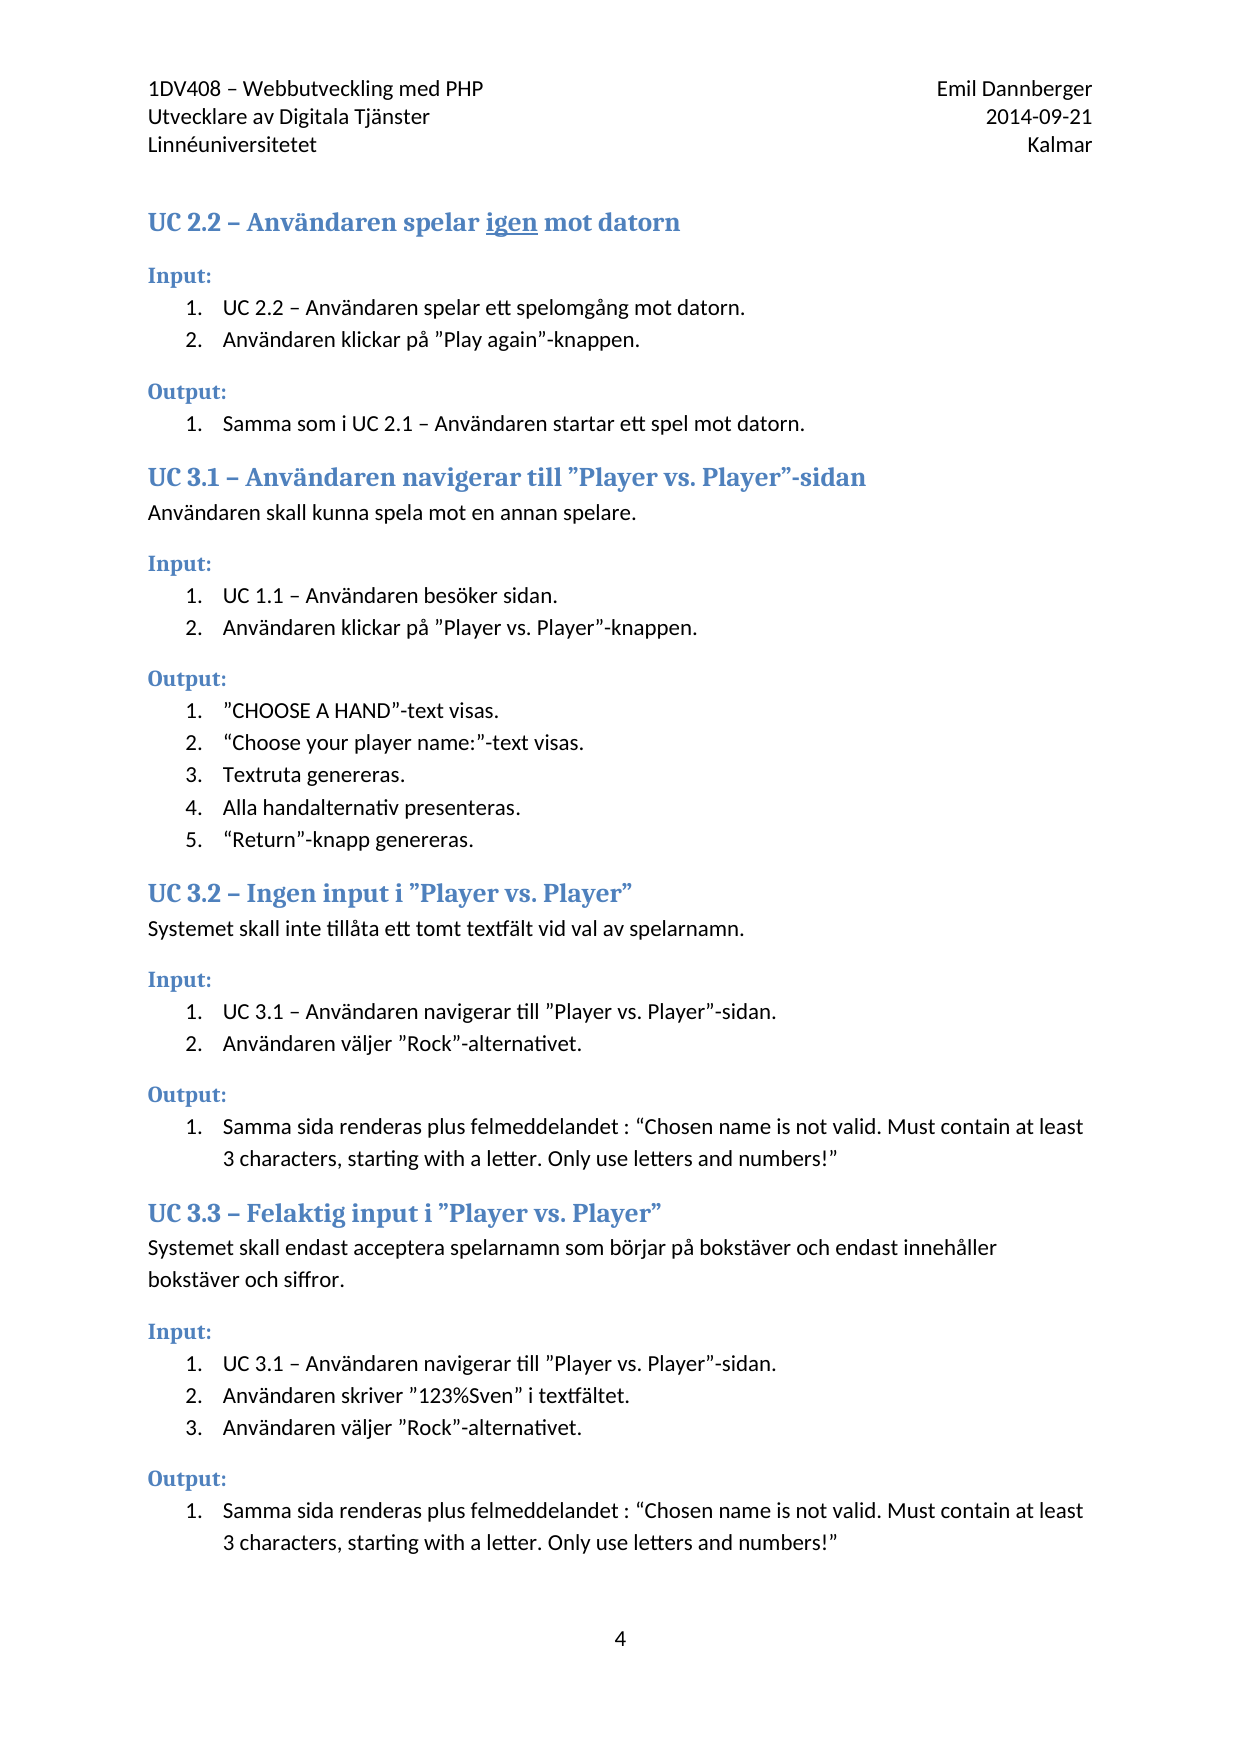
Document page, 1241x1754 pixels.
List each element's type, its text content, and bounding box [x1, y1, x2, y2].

subtitle Output: [148, 666, 1093, 692]
list Användaren klickar på ”Play again”-knappen. [185, 326, 1093, 354]
subtitle UC 3.1 – Användaren navigerar till ”Player vs. Player”-sidan [148, 462, 1093, 493]
subtitle Input: [148, 967, 1093, 993]
list Användaren väljer ”Rock”-alternativet. [185, 1413, 1093, 1441]
subtitle Output: [148, 379, 1093, 405]
subtitle UC 2.2 – Användaren spelar igen mot datorn [148, 207, 1093, 238]
list Samma som i UC 2.1 – Användaren startar ett spel mot datorn. [185, 409, 1093, 437]
list UC 1.1 – Användaren besöker sidan. [185, 581, 1093, 609]
text Användaren skall kunna spela mot en annan spelare. [148, 498, 1093, 526]
list Användaren klickar på ”Player vs. Player”-knappen. [185, 613, 1093, 641]
text Systemet skall endast acceptera spelarnamn som börjar på bokstäver och endast innehåller bokstäver och siffror. [148, 1233, 1093, 1293]
list UC 3.1 – Användaren navigerar till ”Player vs. Player”-sidan. [185, 1349, 1093, 1377]
list Samma sida renderas plus felmeddelandet : “Chosen name is not valid. Must contain at least 3 characters, starting with a letter. Only use letters and numbers!” [185, 1112, 1093, 1173]
list UC 3.1 – Användaren navigerar till ”Player vs. Player”-sidan. [185, 997, 1093, 1025]
list Textruta genereras. [185, 761, 1093, 789]
subtitle Output: [148, 1082, 1093, 1108]
subtitle Input: [148, 263, 1093, 289]
list Användaren skriver ”123%Sven” i textfältet. [185, 1381, 1093, 1409]
list Samma sida renderas plus felmeddelandet : “Chosen name is not valid. Must contain at least 3 characters, starting with a letter. Only use letters and numbers!” [185, 1496, 1093, 1557]
list ”CHOOSE A HAND”-text visas. [185, 696, 1093, 724]
subtitle Input: [148, 1318, 1093, 1345]
list “Choose your player name:”-text visas. [185, 728, 1093, 756]
list Användaren väljer ”Rock”-alternativet. [185, 1029, 1093, 1057]
list UC 2.2 – Användaren spelar ett spelomgång mot datorn. [185, 293, 1093, 321]
subtitle Output: [148, 1466, 1093, 1492]
subtitle Input: [148, 551, 1093, 577]
list Alla handalternativ presenteras. [185, 793, 1093, 821]
list “Return”-knapp genereras. [185, 825, 1093, 853]
subtitle UC 3.2 – Ingen input i ”Player vs. Player” [148, 878, 1093, 909]
text Systemet skall inte tillåta ett tomt textfält vid val av spelarnamn. [148, 914, 1093, 942]
subtitle UC 3.3 – Felaktig input i ”Player vs. Player” [148, 1198, 1093, 1229]
